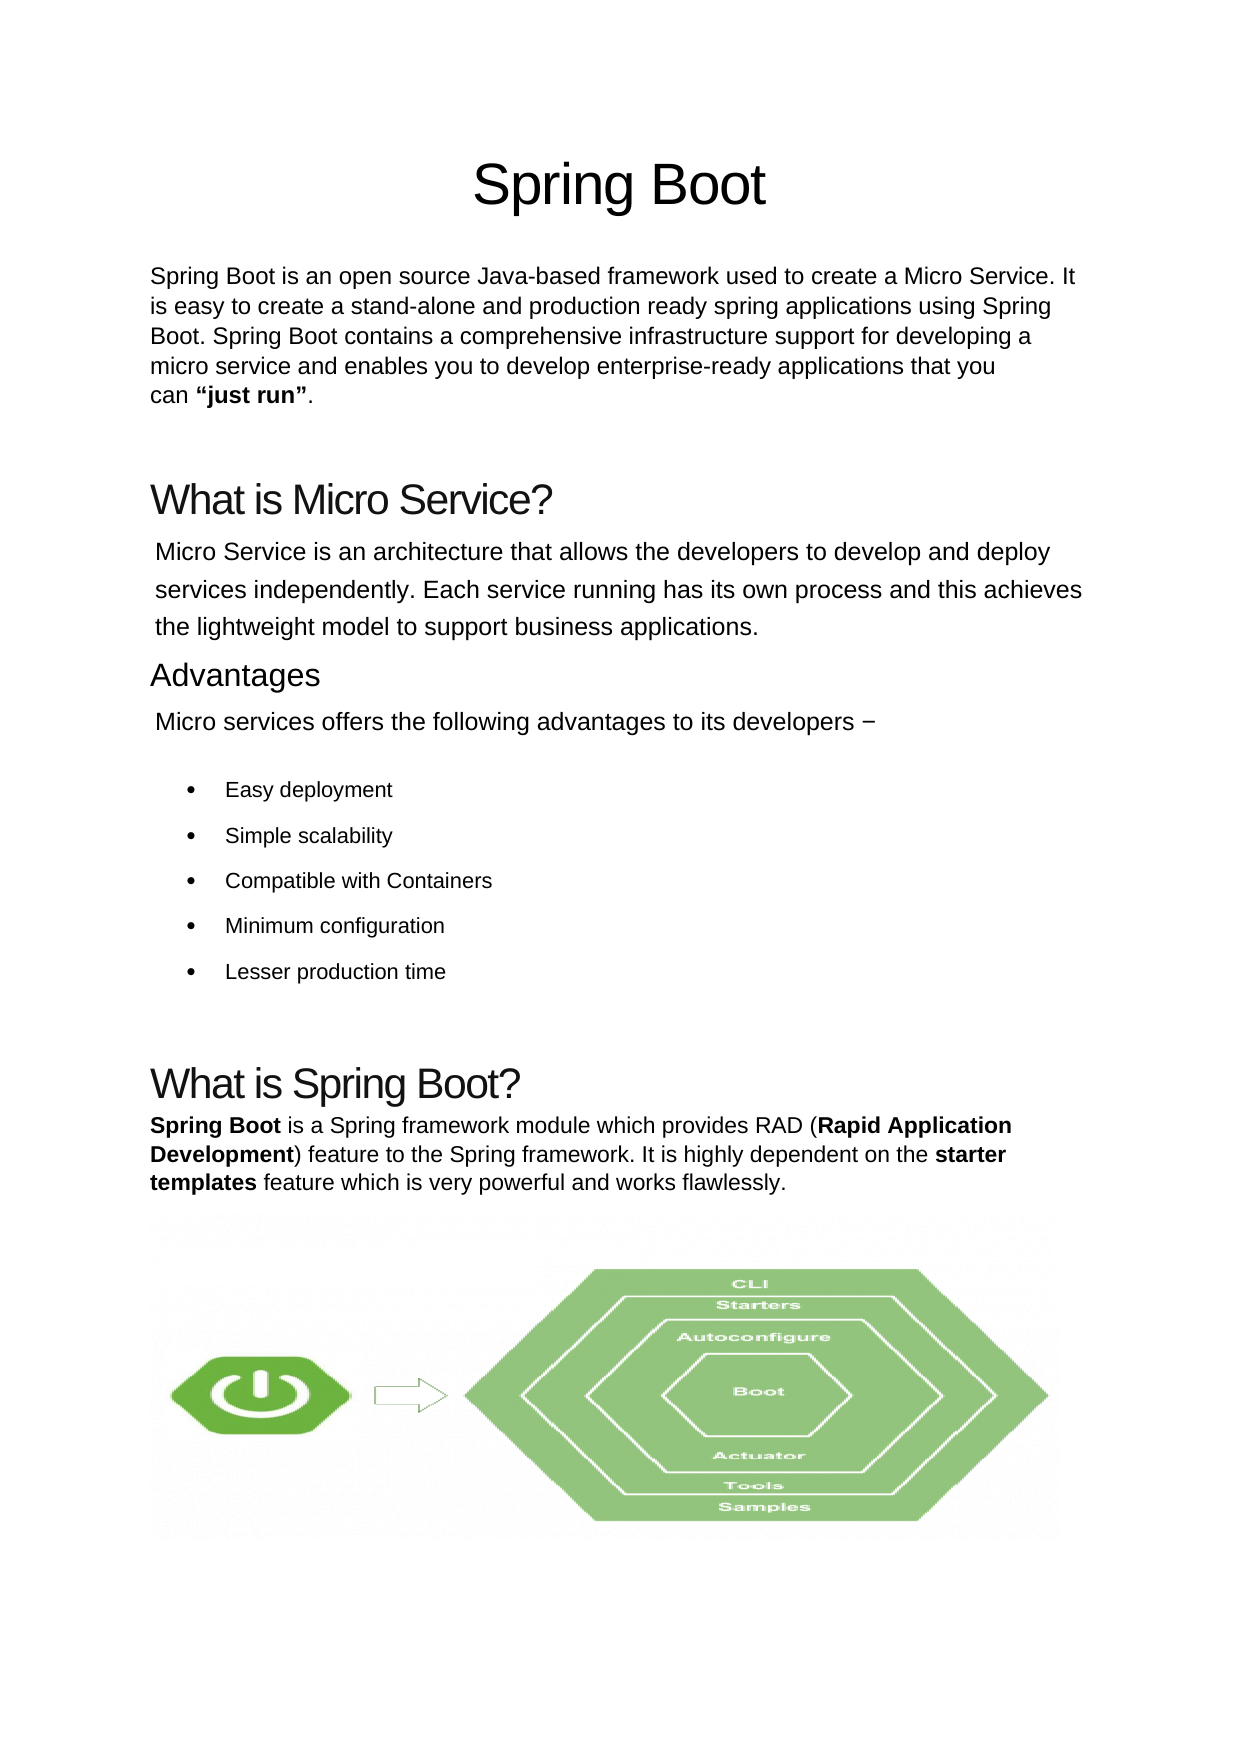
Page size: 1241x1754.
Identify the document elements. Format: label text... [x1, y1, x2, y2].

list Simple scalability [187, 810, 1090, 848]
text Micro services offers the following advantages to its developers − [155, 698, 1085, 736]
list Easy deployment [187, 765, 1090, 802]
text What is Micro Service? [150, 474, 1085, 523]
subtitle What is Spring Boot? [150, 1058, 1085, 1107]
text Advantages [150, 656, 1085, 693]
title Spring Boot [150, 150, 1090, 217]
text Micro Service is an architecture that allows the developers to develop and deploy services independently. Each service running has its own process and this achieves the lightweight model to support business applications. [155, 528, 1085, 641]
text Spring Boot is a Spring framework module which provides RAD (Rapid Application Development) feature to the Spring framework. It is highly dependent on the starter templates feature which is very powerful and works flawlessly. [150, 1112, 1090, 1196]
list Minimum configuration [187, 901, 1090, 938]
picture [150, 1214, 1059, 1540]
text Spring Boot is an open source Java-based framework used to create a Micro Service. It is easy to create a stand-alone and production ready spring applications using Spring Boot. Spring Boot contains a comprehensive infrastructure support for developing a micro service and enables you to develop enterprise-ready applications that you can “just run”. [150, 262, 1090, 409]
list Lesser production time [187, 946, 1090, 984]
list Compatible with Containers [187, 856, 1090, 893]
